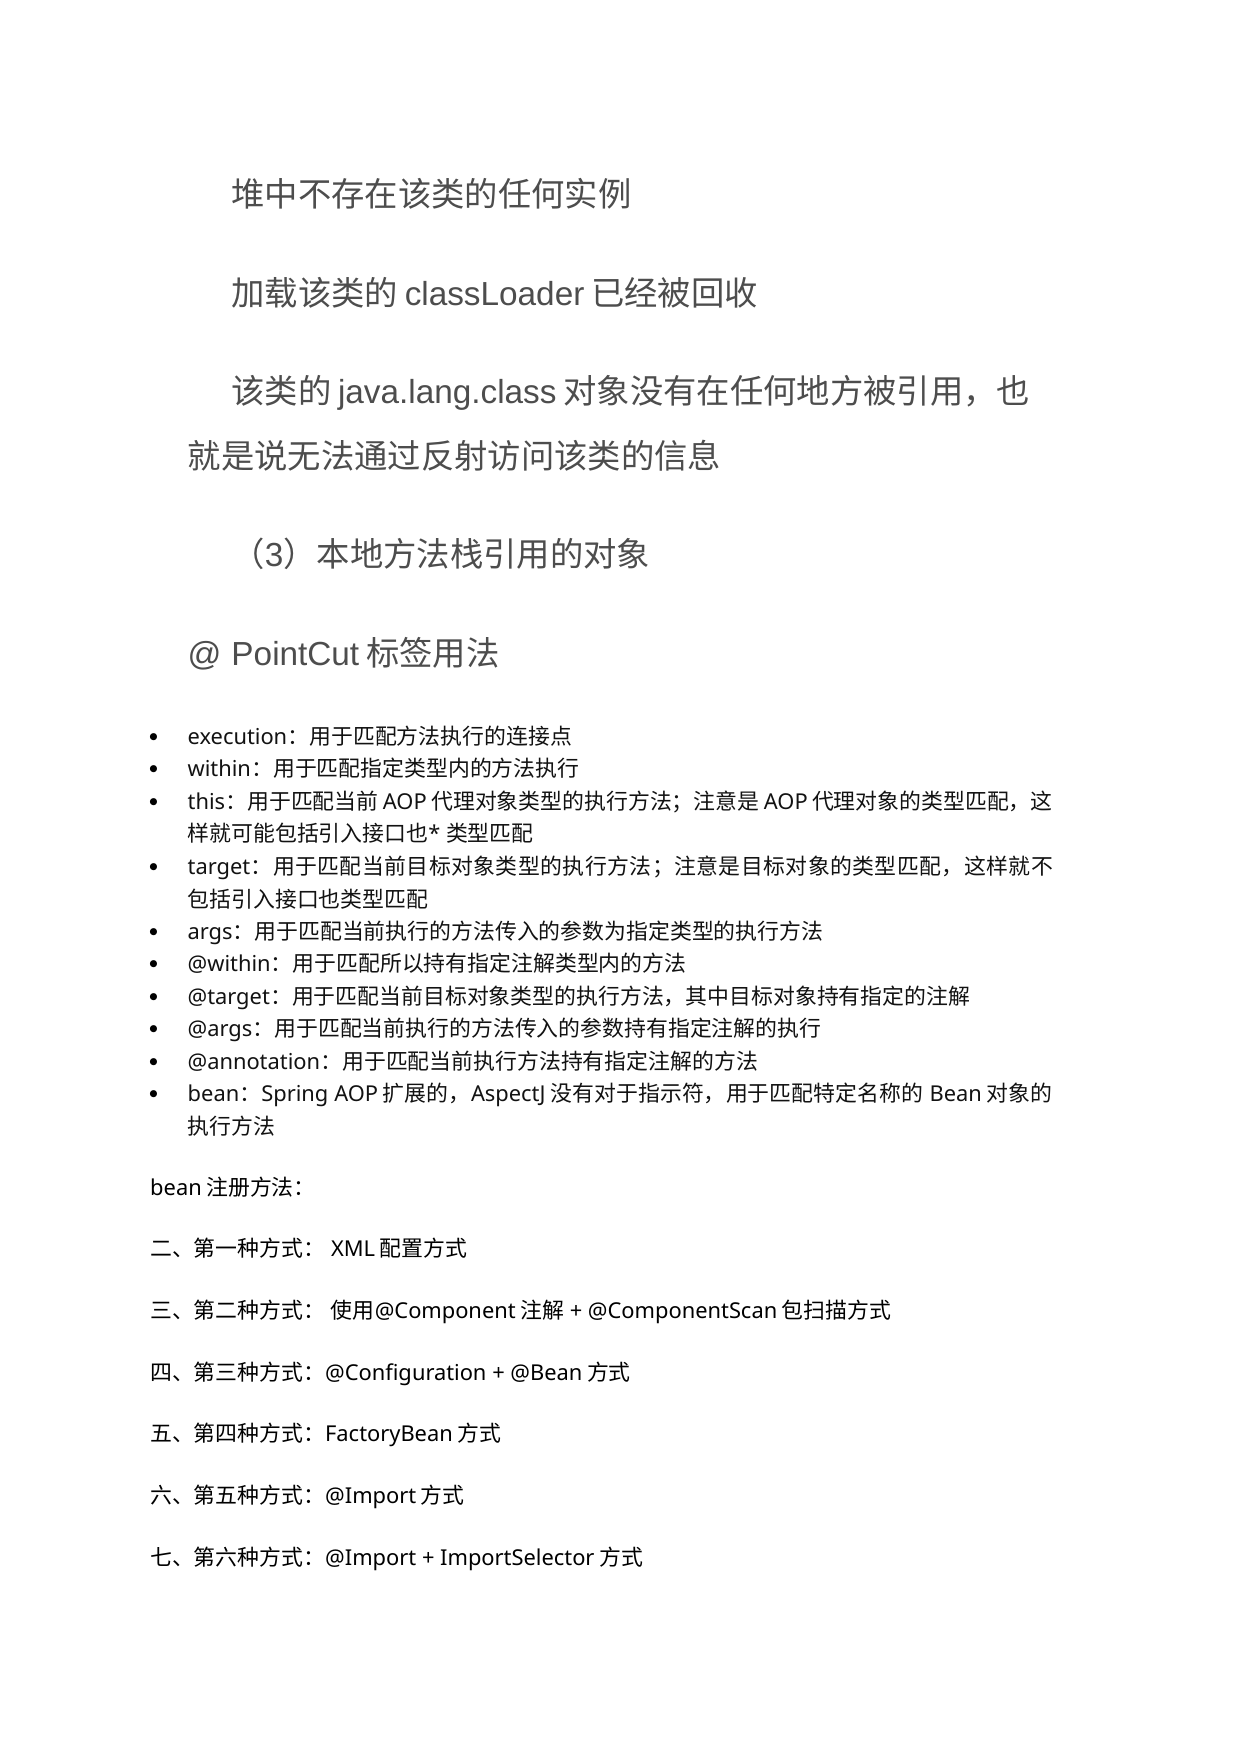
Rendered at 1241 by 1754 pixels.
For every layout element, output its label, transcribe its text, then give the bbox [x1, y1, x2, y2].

text 堆中不存在该类的任何实例 [187, 162, 1053, 227]
list 六、第五种方式：@Import方式 [150, 1479, 1053, 1511]
list 五、第四种方式：FactoryBean方式 [150, 1417, 1053, 1449]
text 该类的java.lang.class对象没有在任何地方被引用，也就是说无法通过反射访问该类的信息 [187, 359, 1053, 489]
list @target：用于匹配当前目标对象类型的执行方法，其中目标对象持有指定的注解 [150, 979, 1053, 1011]
text 加载该类的classLoader已经被回收 [187, 260, 1053, 325]
list args：用于匹配当前执行的方法传入的参数为指定类型的执行方法 [150, 914, 1053, 946]
list within：用于匹配指定类型内的方法执行 [150, 751, 1053, 784]
list 四、第三种方式：@Configuration + @Bean方式 [150, 1355, 1053, 1388]
list this：用于匹配当前AOP代理对象类型的执行方法；注意是AOP代理对象的类型匹配，这样就可能包括引入接口也* 类型匹配 [150, 784, 1053, 849]
list bean注册方法： [150, 1170, 1053, 1203]
list 三、第二种方式： 使用@Component注解 + @ComponentScan包扫描方式 [150, 1294, 1053, 1326]
list execution：用于匹配方法执行的连接点 [150, 719, 1053, 751]
list 本地方法栈引用的对象 [187, 522, 1053, 587]
list 二、第一种方式： XML配置方式 [150, 1232, 1053, 1264]
list @within：用于匹配所以持有指定注解类型内的方法 [150, 946, 1053, 979]
list @annotation：用于匹配当前执行方法持有指定注解的方法 [150, 1044, 1053, 1076]
list @args：用于匹配当前执行的方法传入的参数持有指定注解的执行 [150, 1011, 1053, 1044]
list 七、第六种方式：@Import + ImportSelector方式 [150, 1540, 1053, 1573]
list bean：Spring AOP扩展的，AspectJ没有对于指示符，用于匹配特定名称的Bean对象的执行方法 [150, 1076, 1053, 1141]
list @ PointCut标签用法 [187, 620, 1053, 685]
list target：用于匹配当前目标对象类型的执行方法；注意是目标对象的类型匹配，这样就不包括引入接口也类型匹配 [150, 849, 1053, 914]
